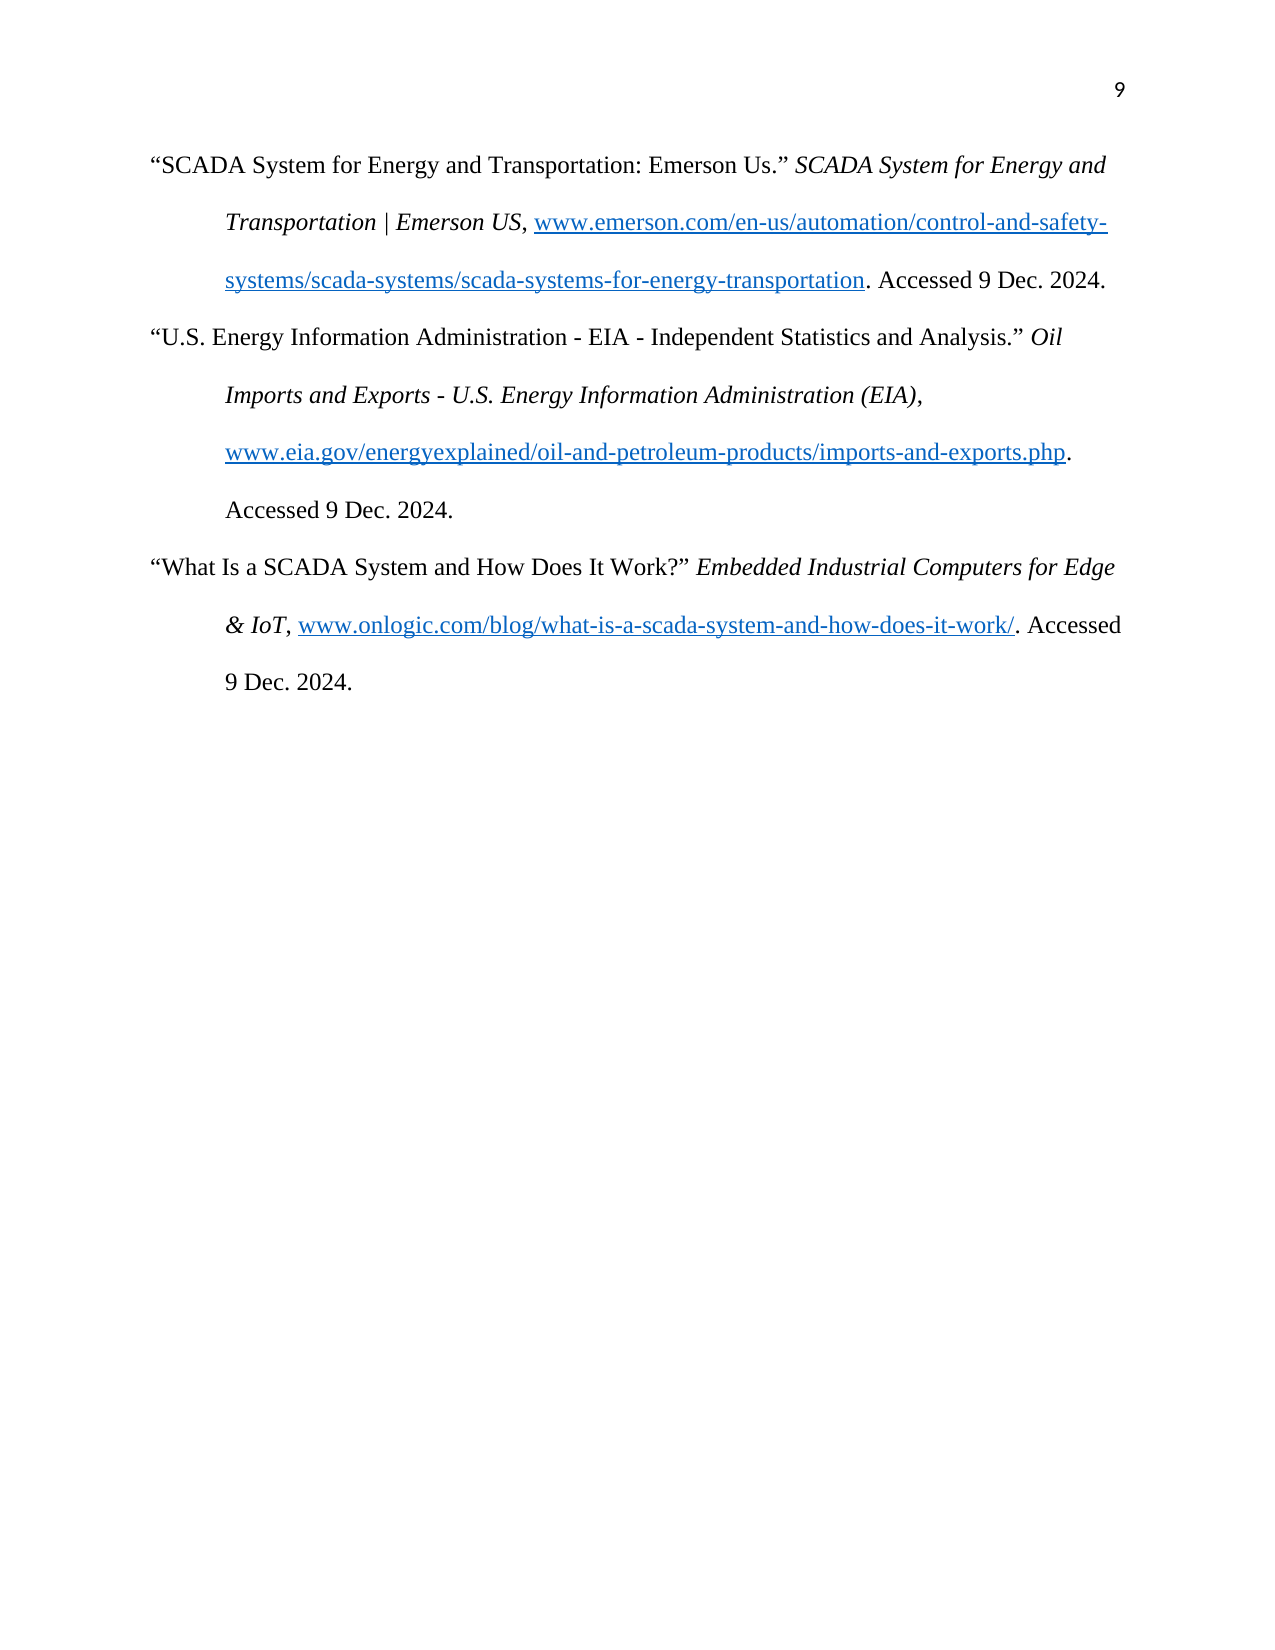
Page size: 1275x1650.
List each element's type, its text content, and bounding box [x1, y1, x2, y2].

text “SCADA System for Energy and Transportation: Emerson Us.” SCADA System for Energy and Transportation | Emerson US, www.emerson.com/en-us/automation/control-and-safety-systems/scada-systems/scada-systems-for-energy-transportation. Accessed 9 Dec. 2024. [150, 150, 1125, 294]
text “What Is a SCADA System and How Does It Work?” Embedded Industrial Computers for Edge & IoT, www.onlogic.com/blog/what-is-a-scada-system-and-how-does-it-work/. Accessed 9 Dec. 2024. [150, 552, 1125, 696]
text “U.S. Energy Information Administration - EIA - Independent Statistics and Analysis.” Oil Imports and Exports - U.S. Energy Information Administration (EIA), www.eia.gov/energyexplained/oil-and-petroleum-products/imports-and-exports.php. Accessed 9 Dec. 2024. [150, 322, 1125, 524]
